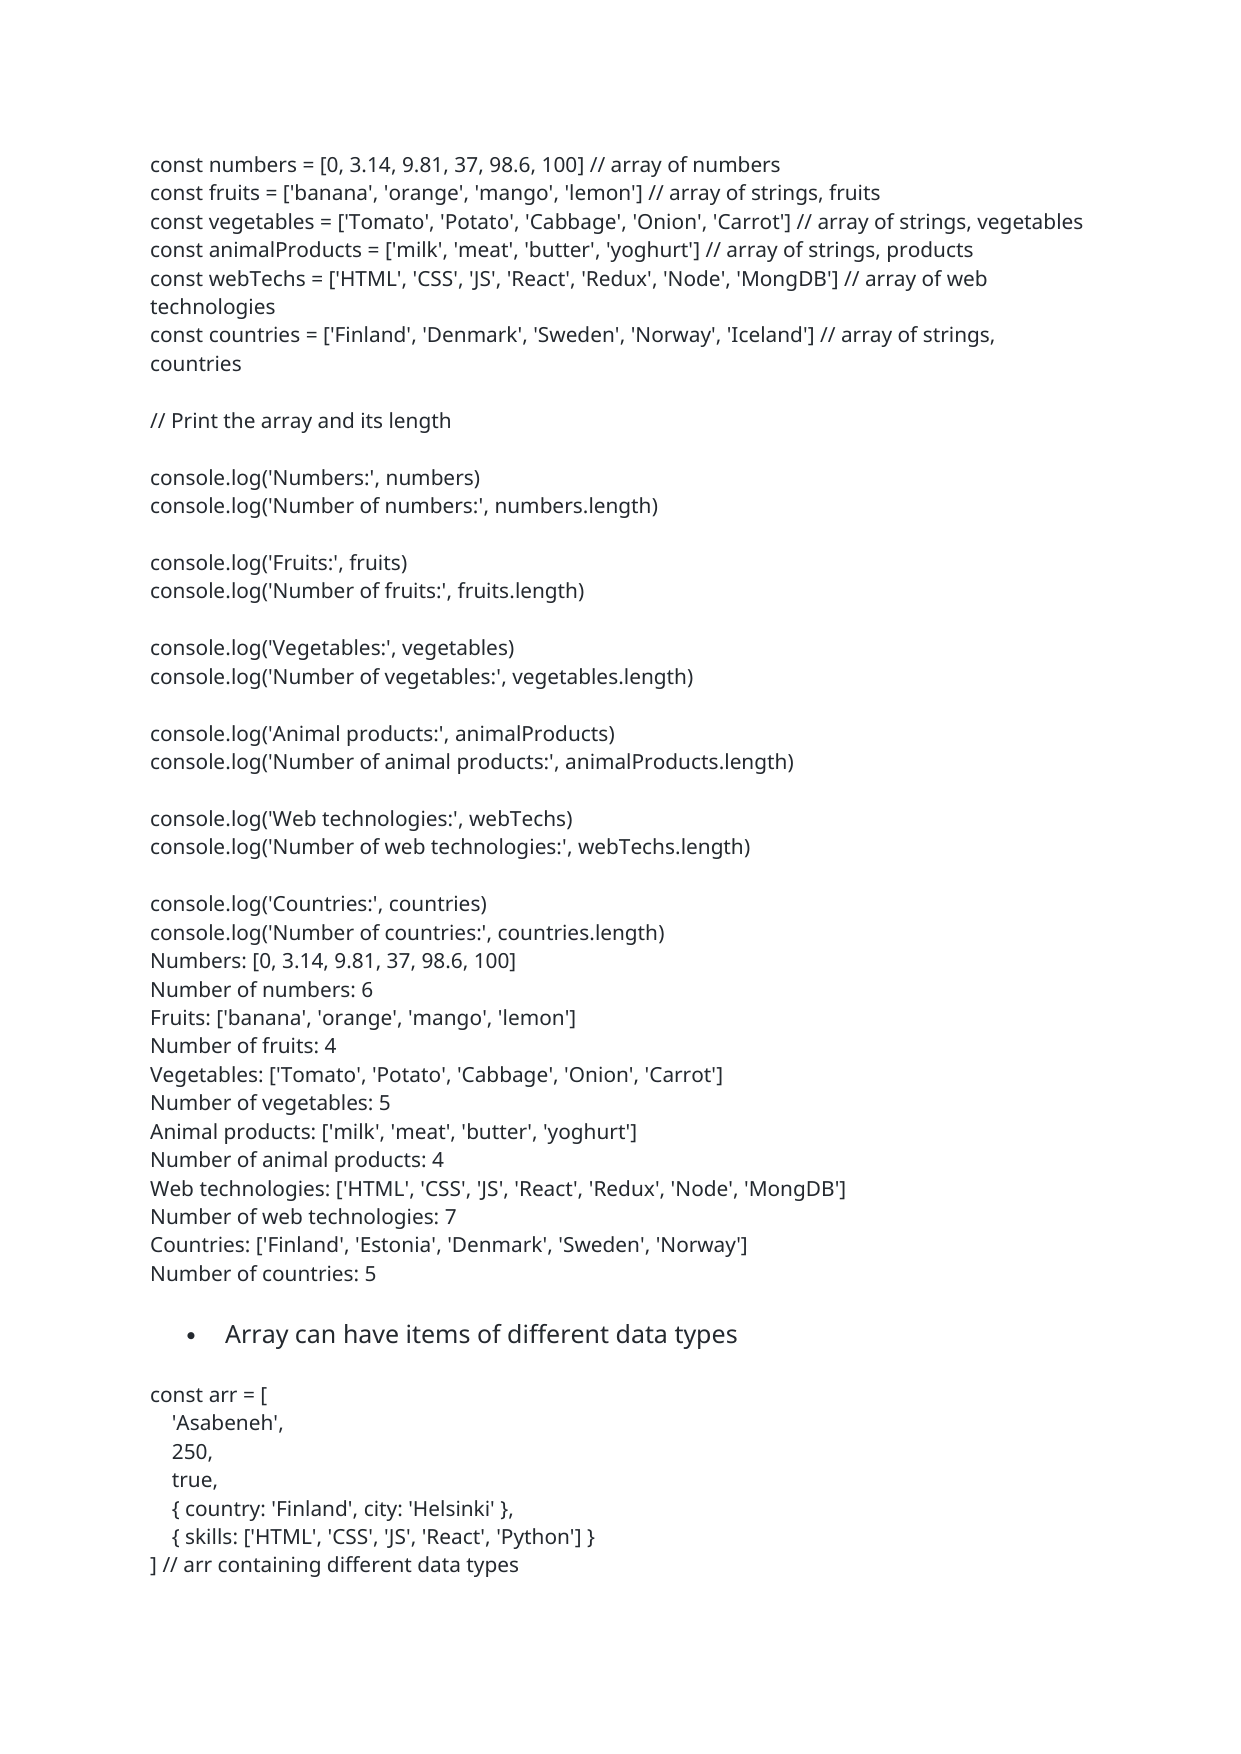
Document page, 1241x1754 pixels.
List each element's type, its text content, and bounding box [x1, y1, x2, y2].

text { skills: ['HTML', 'CSS', 'JS', 'React', 'Python'] } [150, 1522, 1090, 1551]
text const arr = [ [150, 1380, 1090, 1408]
text console.log('Number of animal products:', animalProducts.length) [150, 747, 1090, 776]
text console.log('Animal products:', animalProducts) [150, 719, 1090, 747]
text Number of vegetables: 5 [150, 1088, 1090, 1117]
text true, [150, 1465, 1090, 1494]
text Number of fruits: 4 [150, 1032, 1090, 1060]
text console.log('Web technologies:', webTechs) [150, 804, 1090, 832]
text console.log('Vegetables:', vegetables) [150, 633, 1090, 662]
text 'Asabeneh', [150, 1408, 1090, 1437]
text Numbers: [0, 3.14, 9.81, 37, 98.6, 100] [150, 946, 1090, 975]
text console.log('Countries:', countries) [150, 889, 1090, 918]
text Number of countries: 5 [150, 1259, 1090, 1287]
text const numbers = [0, 3.14, 9.81, 37, 98.6, 100] // array of numbers [150, 150, 1090, 178]
text console.log('Number of web technologies:', webTechs.length) [150, 832, 1090, 861]
text Vegetables: ['Tomato', 'Potato', 'Cabbage', 'Onion', 'Carrot'] [150, 1060, 1090, 1088]
text Fruits: ['banana', 'orange', 'mango', 'lemon'] [150, 1003, 1090, 1032]
text { country: 'Finland', city: 'Helsinki' }, [150, 1494, 1090, 1522]
text const vegetables = ['Tomato', 'Potato', 'Cabbage', 'Onion', 'Carrot'] // array of strings, vegetables [150, 207, 1090, 235]
text console.log('Number of numbers:', numbers.length) [150, 491, 1090, 520]
text Number of animal products: 4 [150, 1145, 1090, 1174]
text Countries: ['Finland', 'Estonia', 'Denmark', 'Sweden', 'Norway'] [150, 1231, 1090, 1259]
text Animal products: ['milk', 'meat', 'butter', 'yoghurt'] [150, 1117, 1090, 1145]
text console.log('Number of vegetables:', vegetables.length) [150, 662, 1090, 690]
text const fruits = ['banana', 'orange', 'mango', 'lemon'] // array of strings, fruits [150, 178, 1090, 207]
text const webTechs = ['HTML', 'CSS', 'JS', 'React', 'Redux', 'Node', 'MongDB'] // array of web technologies [150, 264, 1090, 321]
text 250, [150, 1437, 1090, 1465]
text const animalProducts = ['milk', 'meat', 'butter', 'yoghurt'] // array of strings, products [150, 235, 1090, 264]
text console.log('Number of fruits:', fruits.length) [150, 577, 1090, 605]
text Web technologies: ['HTML', 'CSS', 'JS', 'React', 'Redux', 'Node', 'MongDB'] [150, 1174, 1090, 1202]
text console.log('Fruits:', fruits) [150, 548, 1090, 577]
text ] // arr containing different data types [150, 1551, 1090, 1579]
text const countries = ['Finland', 'Denmark', 'Sweden', 'Norway', 'Iceland'] // array of strings, countries [150, 321, 1090, 377]
text // Print the array and its length [150, 406, 1090, 434]
text Number of numbers: 6 [150, 975, 1090, 1003]
list Array can have items of different data types [187, 1317, 1090, 1351]
text console.log('Numbers:', numbers) [150, 463, 1090, 491]
text console.log('Number of countries:', countries.length) [150, 918, 1090, 946]
text Number of web technologies: 7 [150, 1202, 1090, 1231]
